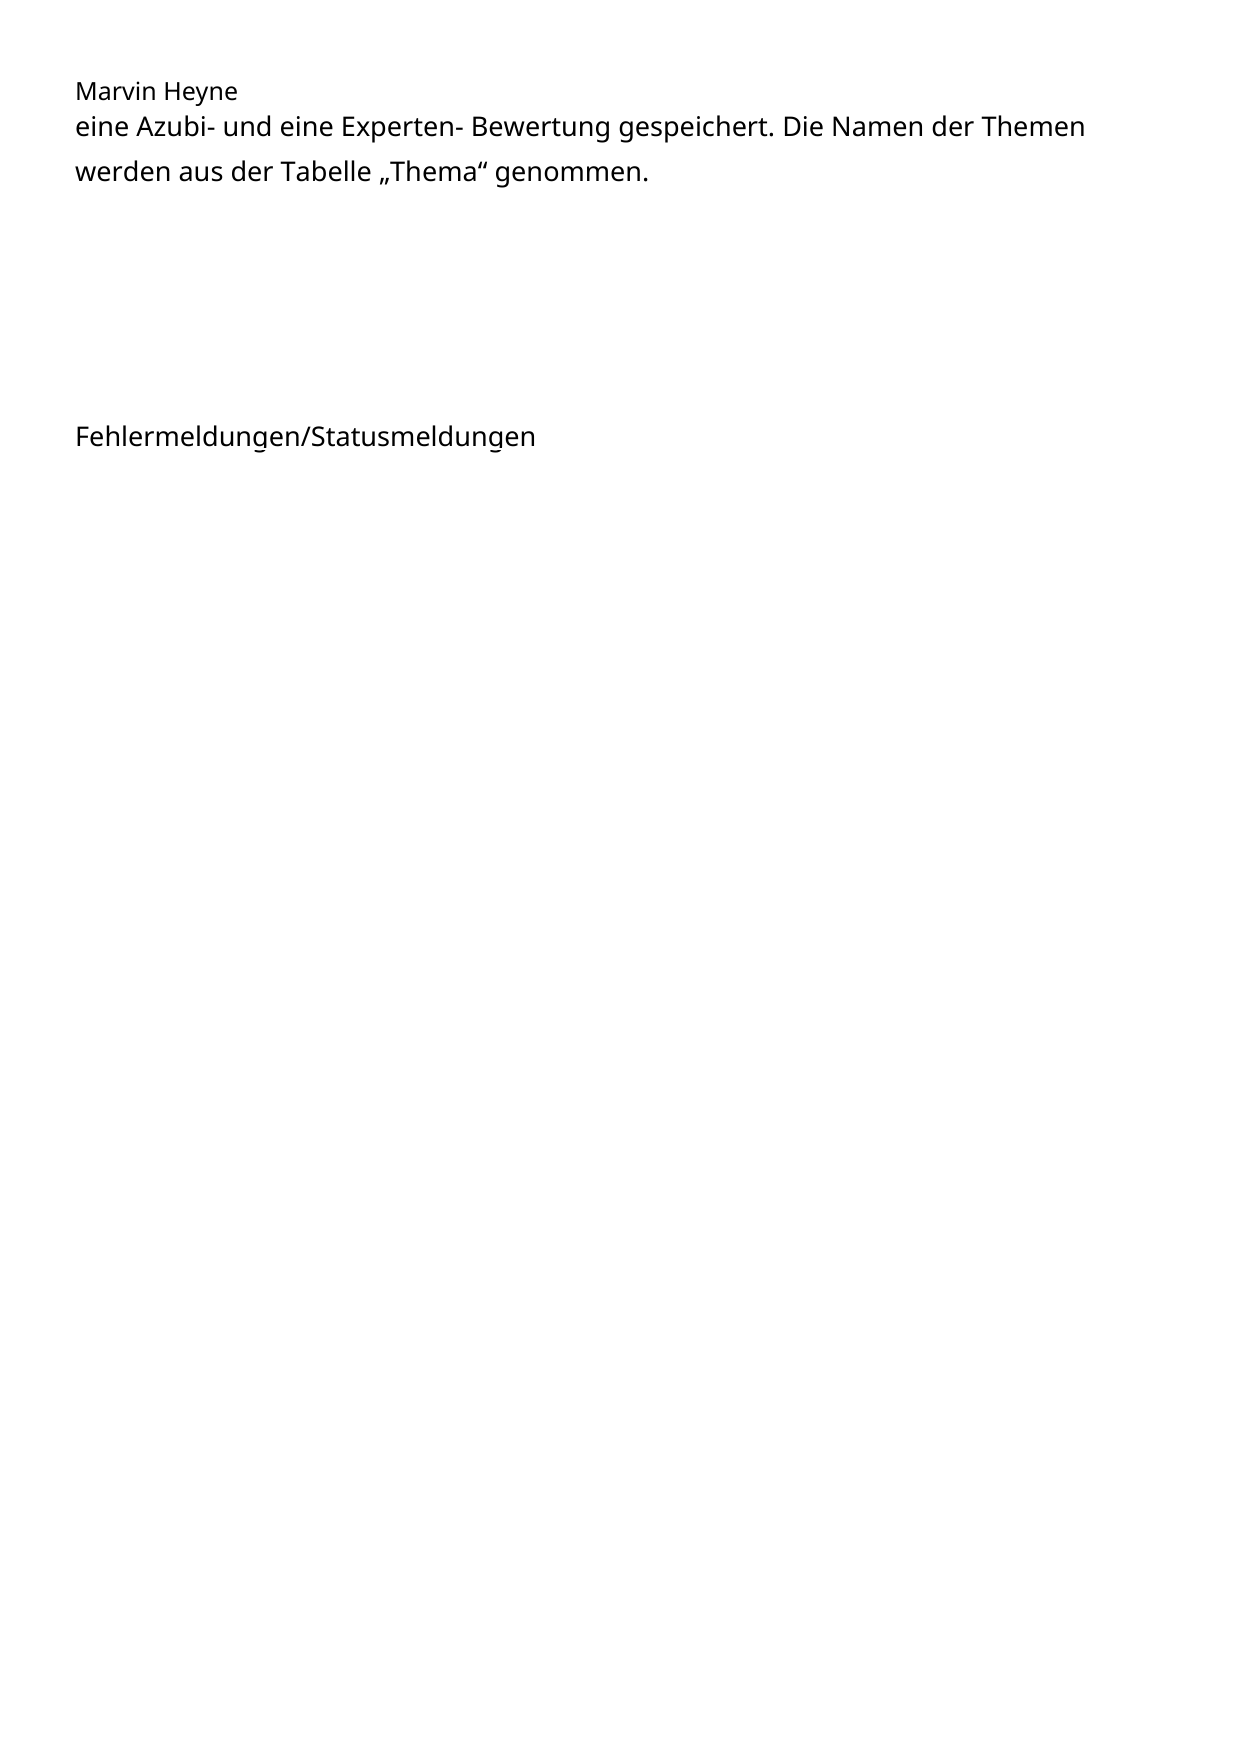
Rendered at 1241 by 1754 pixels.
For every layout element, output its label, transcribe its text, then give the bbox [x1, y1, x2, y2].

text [75, 108, 1165, 189]
text Fehlermeldungen/Statusmeldungen [75, 417, 1165, 454]
